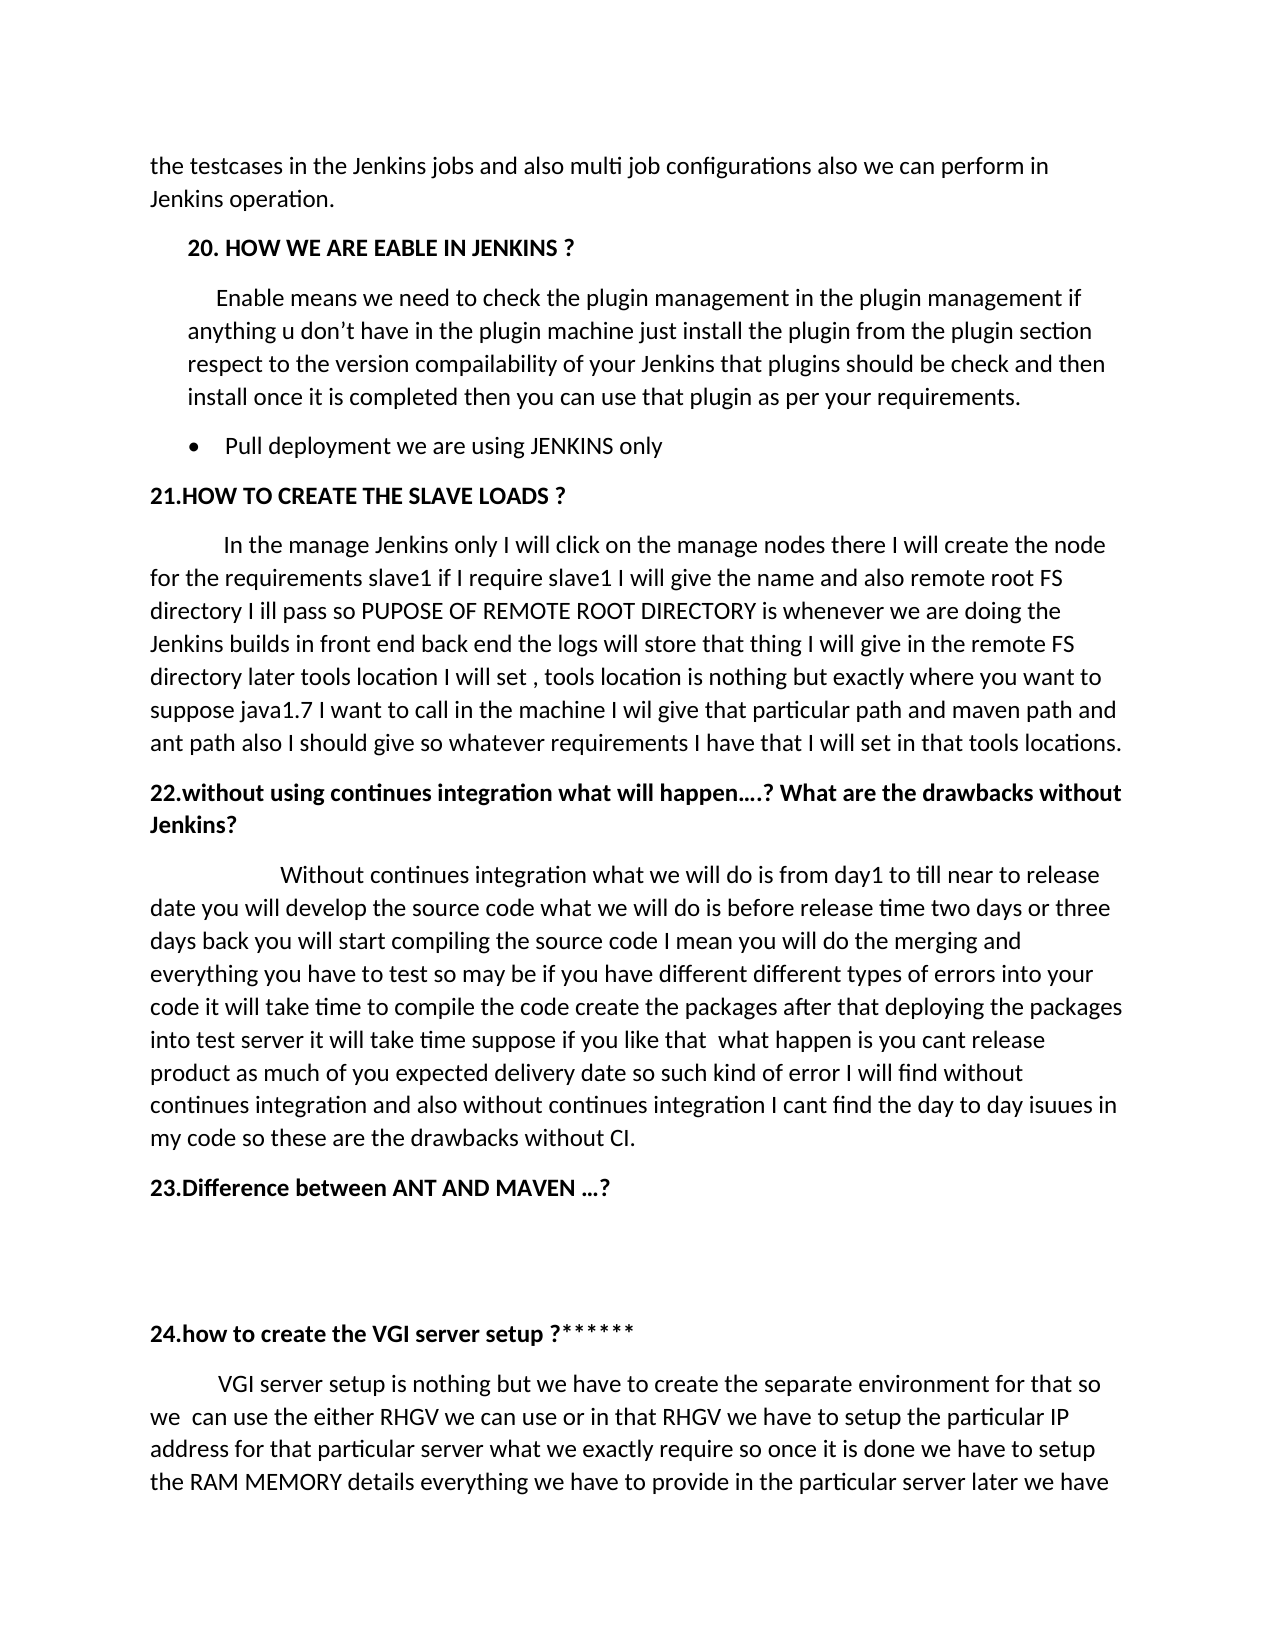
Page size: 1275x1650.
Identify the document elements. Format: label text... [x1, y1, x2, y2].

text 20. HOW WE ARE EABLE IN JENKINS ? [187, 232, 1125, 263]
text Without continues integration what we will do is from day1 to till near to release date you will develop the source code what we will do is before release time two days or three days back you will start compiling the source code I mean you will do the merging and everything you have to test so may be if you have different different types of errors into your code it will take time to compile the code create the packages after that deploying the packages into test server it will take time suppose if you like that what happen is you cant release product as much of you expected delivery date so such kind of error I will find without continues integration and also without continues integration I cant find the day to day isuues in my code so these are the drawbacks without CI. [150, 859, 1125, 1153]
list Pull deployment we are using JENKINS only [187, 430, 1125, 461]
text 23.Difference between ANT AND MAVEN …? [150, 1172, 1125, 1203]
text 24.how to create the VGI server setup ?****** [150, 1318, 1125, 1349]
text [150, 150, 1125, 213]
text 22.without using continues integration what will happen….? What are the drawbacks without Jenkins? [150, 777, 1125, 840]
text 21.HOW TO CREATE THE SLAVE LOADS ? [150, 480, 1125, 511]
text In the manage Jenkins only I will click on the manage nodes there I will create the node for the requirements slave1 if I require slave1 I will give the name and also remote root FS directory I ill pass so PUPOSE OF REMOTE ROOT DIRECTORY is whenever we are doing the Jenkins builds in front end back end the logs will store that thing I will give in the remote FS directory later tools location I will set , tools location is nothing but exactly where you want to suppose java1.7 I want to call in the machine I wil give that particular path and maven path and ant path also I should give so whatever requirements I have that I will set in that tools locations. [150, 529, 1125, 758]
text Enable means we need to check the plugin management in the plugin management if anything u don’t have in the plugin machine just install the plugin from the plugin section respect to the version compailability of your Jenkins that plugins should be check and then install once it is completed then you can use that plugin as per your requirements. [187, 282, 1125, 411]
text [150, 1368, 1125, 1497]
